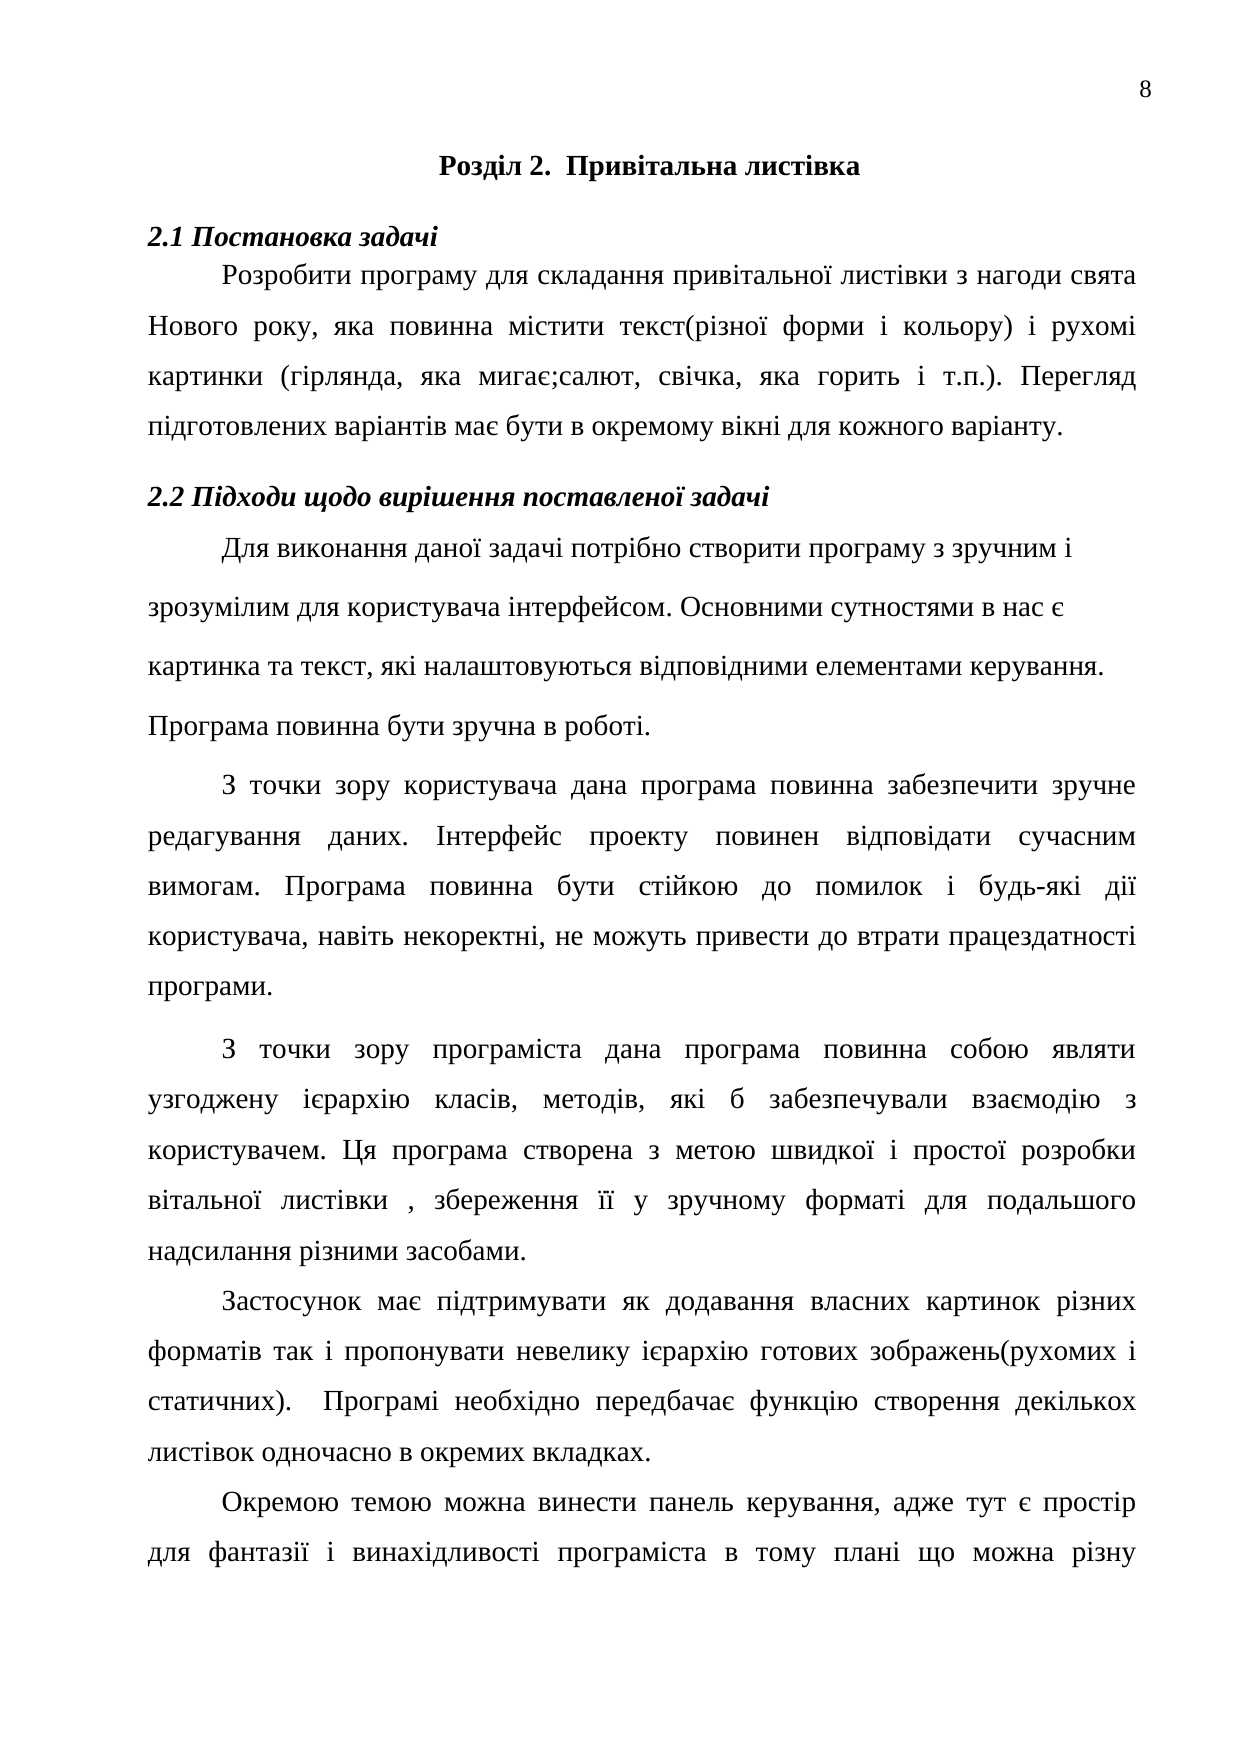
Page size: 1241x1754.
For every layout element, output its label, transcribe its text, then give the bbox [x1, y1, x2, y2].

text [148, 1484, 1137, 1568]
text Розробити програму для складання привітальної листівки з нагоди свята Нового року, яка повинна містити текст(різної форми і кольору) і рухомі картинки (гірлянда, яка мигає;салют, свічка, яка горить і т.п.). Перегляд підготовлених варіантів має бути в окремому вікні для кожного варіанту. [148, 257, 1137, 442]
text Розділ 2. Привітальна листівка [148, 148, 1152, 181]
text Програма повинна бути зручна в роботі. [148, 708, 1152, 741]
subtitle 2.2 Підходи щодо вирішення поставленої задачі [148, 479, 1137, 513]
text Застосунок має підтримувати як додавання власних картинок різних форматів так і пропонувати невелику ієрархію готових зображень(рухомих і статичних). Програмі необхідно передбачає функцію створення декількох листівок одночасно в окремих вкладках. [148, 1283, 1137, 1467]
text зрозумілим для користувача інтерфейсом. Основними сутностями в нас є [148, 589, 1152, 623]
text Для виконання даної задачі потрібно створити програму з зручним і [148, 530, 1152, 563]
text З точки зору програміста дана програма повинна собою являти узгоджену ієрархію класів, методів, які б забезпечували взаємодію з користувачем. Ця програма створена з метою швидкої і простої розробки вітальної листівки , збереження її у зручному форматі для подальшого надсилання різними засобами. [148, 1031, 1137, 1266]
subtitle 2.1 Постановка задачі [148, 219, 1137, 252]
text картинка та текст, які налаштовуються відповідними елементами керування. [148, 648, 1152, 682]
text З точки зору користувача дана програма повинна забезпечити зручне редагування даних. Інтерфейс проекту повинен відповідати сучасним вимогам. Програма повинна бути стійкою до помилок і будь-які дії користувача, навіть некоректні, не можуть привести до втрати працездатності програми. [148, 767, 1137, 1002]
